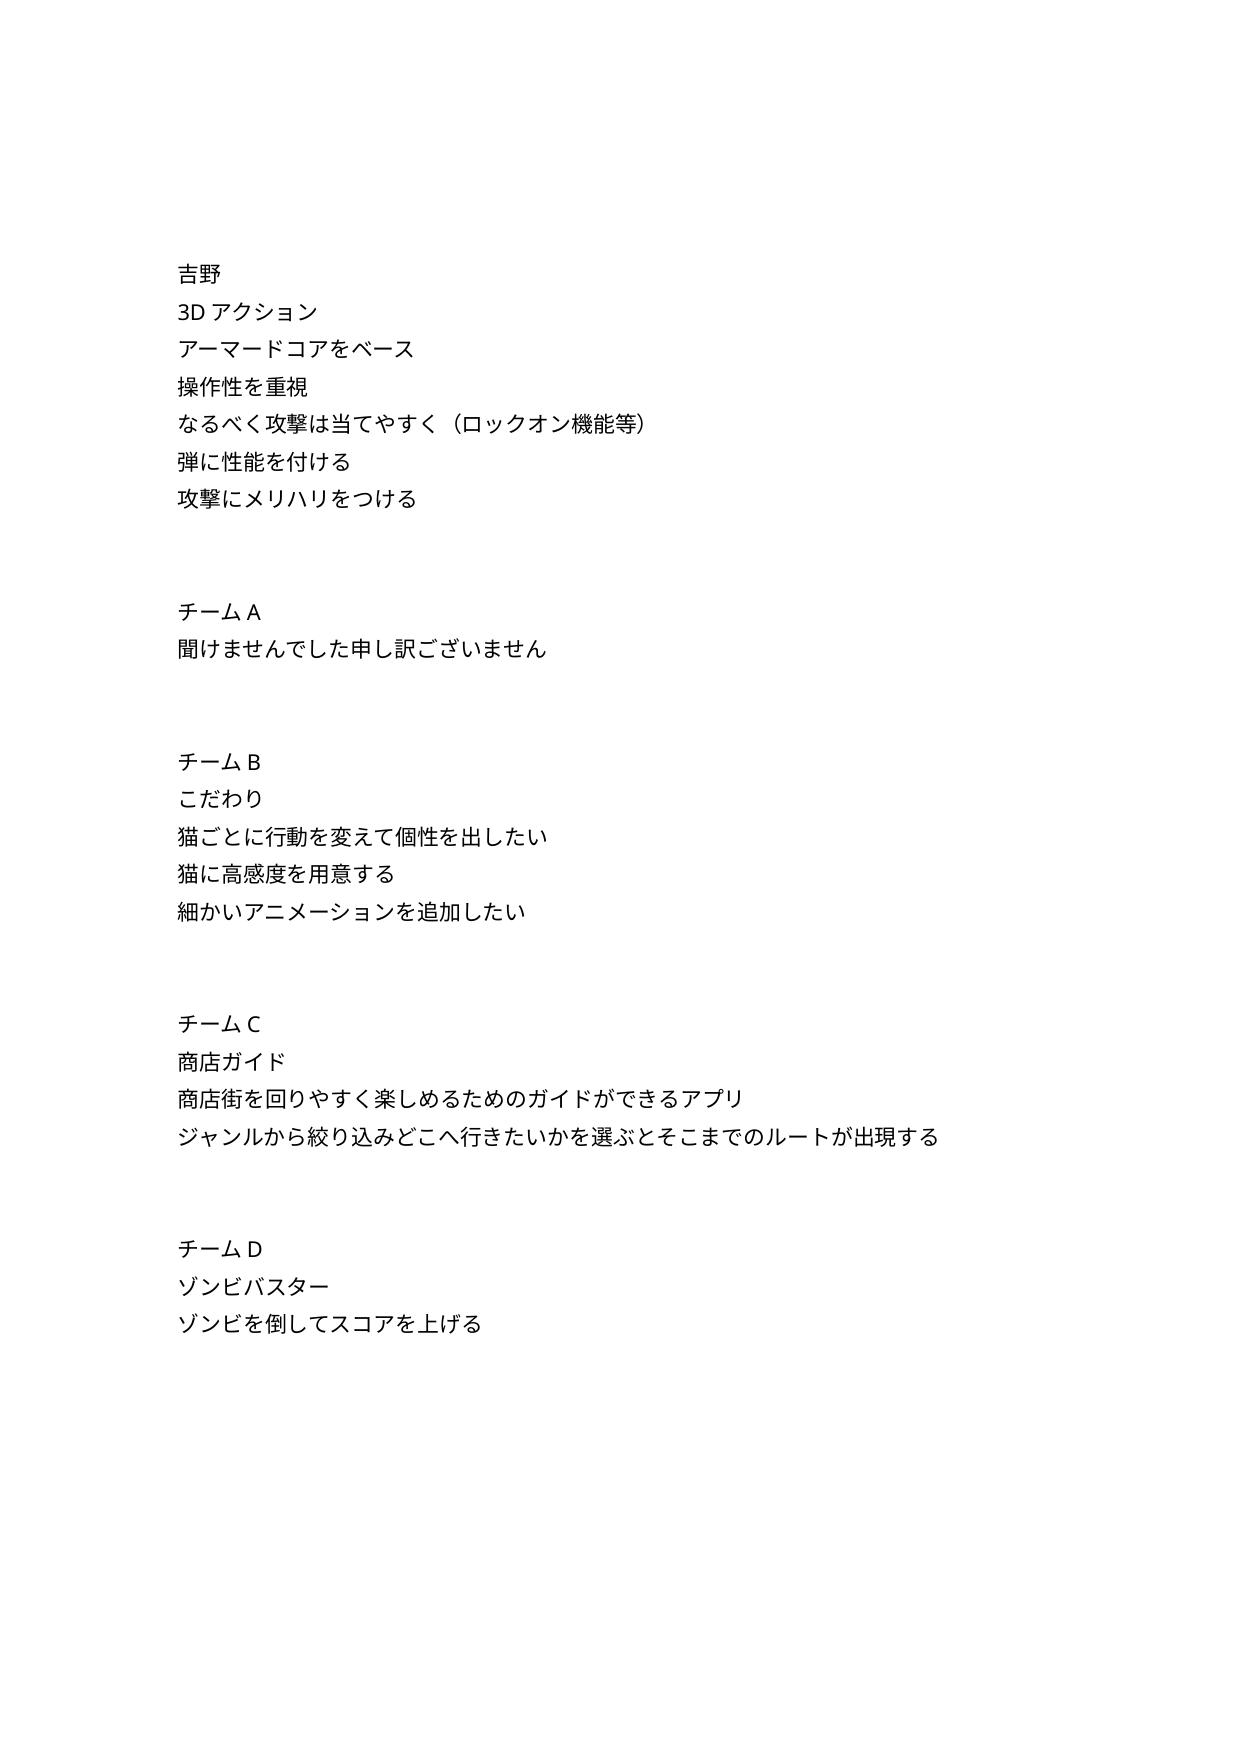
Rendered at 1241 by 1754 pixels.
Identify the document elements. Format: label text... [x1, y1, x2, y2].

text なるべく攻撃は当てやすく（ロックオン機能等） [177, 404, 1063, 442]
text こだわり [177, 779, 1063, 817]
text 商店ガイド [177, 1042, 1063, 1079]
text チームB [177, 742, 1063, 779]
text アーマードコアをベース [177, 329, 1063, 367]
text 細かいアニメーションを追加したい [177, 892, 1063, 929]
text ゾンビバスター [177, 1267, 1063, 1304]
text チームA [177, 592, 1063, 629]
text 弾に性能を付ける [177, 442, 1063, 479]
text チームD [177, 1229, 1063, 1267]
text 聞けませんでした申し訳ございません [177, 629, 1063, 667]
text 猫ごとに行動を変えて個性を出したい [177, 817, 1063, 854]
text 猫に高感度を用意する [177, 854, 1063, 892]
text 3Dアクション [177, 292, 1063, 329]
text 攻撃にメリハリをつける [177, 479, 1063, 517]
text 商店街を回りやすく楽しめるためのガイドができるアプリ [177, 1079, 1063, 1117]
text ジャンルから絞り込みどこへ行きたいかを選ぶとそこまでのルートが出現する [177, 1117, 1063, 1154]
text チームC [177, 1004, 1063, 1042]
text 操作性を重視 [177, 367, 1063, 404]
text 吉野 [177, 254, 1063, 292]
text ゾンビを倒してスコアを上げる [177, 1304, 1063, 1342]
